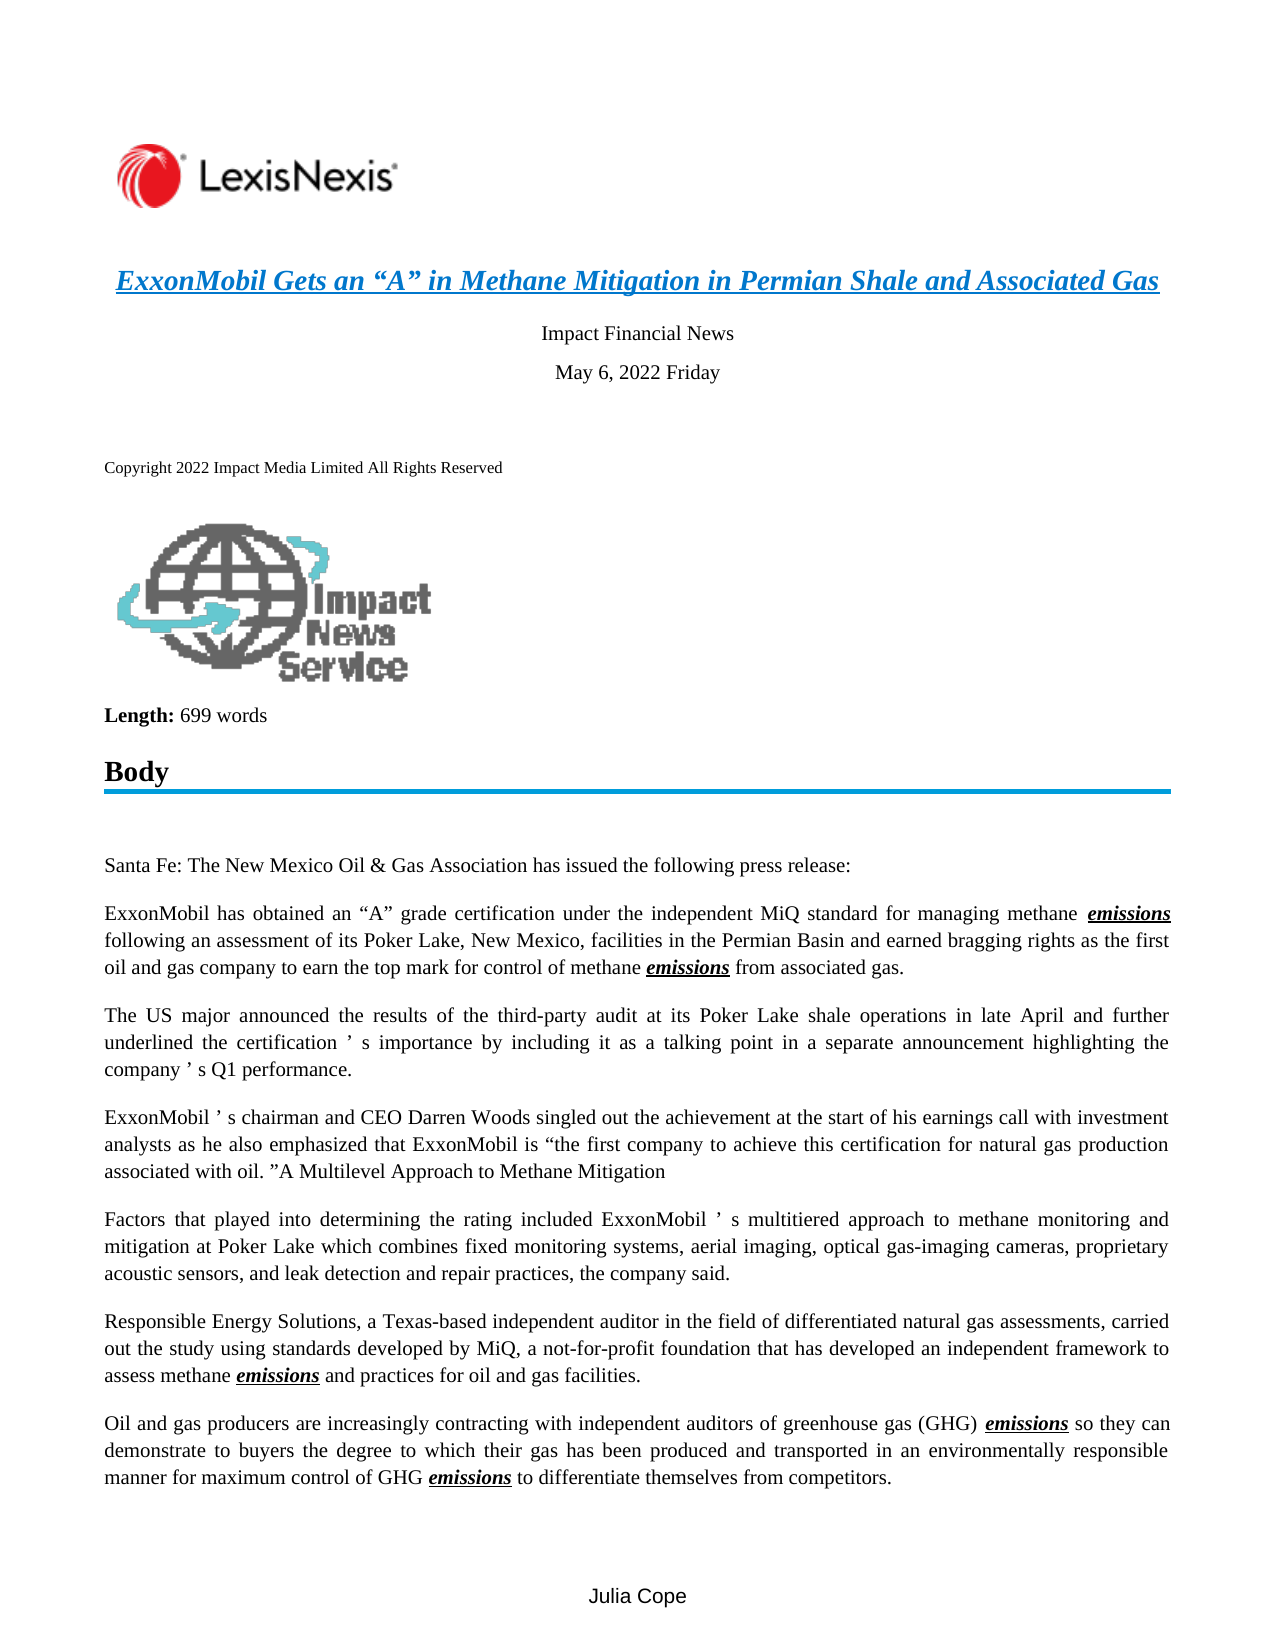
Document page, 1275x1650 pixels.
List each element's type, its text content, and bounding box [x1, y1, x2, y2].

picture [104, 144, 412, 208]
text Oil and gas producers are increasingly contracting with independent auditors of greenhouse gas (GHG) emissions so they can demonstrate to buyers the degree to which their gas has been produced and transported in an environmentally responsible manner for maximum control of GHG emissions to differentiate themselves from competitors. [104, 1408, 1171, 1489]
text ExxonMobil has obtained an “A” grade certification under the independent MiQ standard for managing methane emissions following an assessment of its Poker Lake, New Mexico, facilities in the Permian Basin and earned bragging rights as the first oil and gas company to earn the top mark for control of methane emissions from associated gas. [104, 897, 1171, 979]
text Factors that played into determining the rating included ExxonMobil ’ s multitiered approach to methane monitoring and mitigation at Poker Lake which combines fixed monitoring systems, aerial imaging, optical gas-imaging cameras, proprietary acoustic sensors, and leak detection and repair practices, the company said. [104, 1204, 1171, 1285]
text The US major announced the results of the third-party audit at its Poker Lake shale operations in late April and further underlined the certification ’ s importance by including it as a talking point in a separate announcement highlighting the company ’ s Q1 performance. [104, 999, 1171, 1081]
text ExxonMobil ’ s chairman and CEO Darren Woods singled out the achievement at the start of his earnings call with investment analysts as he also emphasized that ExxonMobil is “the first company to achieve this certification for natural gas production associated with oil. ”A Multilevel Approach to Methane Mitigation [104, 1102, 1171, 1183]
text May 6, 2022 Friday [104, 357, 1171, 384]
text Santa Fe: The New Mexico Oil & Gas Association has issued the following press release: [104, 849, 1171, 877]
text Copyright 2022 Impact Media Limited All Rights Reserved [104, 426, 1171, 477]
subtitle ExxonMobil Gets an “A” in Methane Mitigation in Permian Shale and Associated Gas [104, 261, 1171, 297]
text Body [104, 752, 1171, 787]
text Responsible Energy Solutions, a Texas-based independent auditor in the field of differentiated natural gas assessments, carried out the study using standards developed by MiQ, a not-for-profit foundation that has developed an independent framework to assess methane emissions and practices for oil and gas facilities. [104, 1306, 1171, 1387]
text Impact Financial News [104, 318, 1171, 345]
text Length: 699 words [104, 700, 1171, 727]
